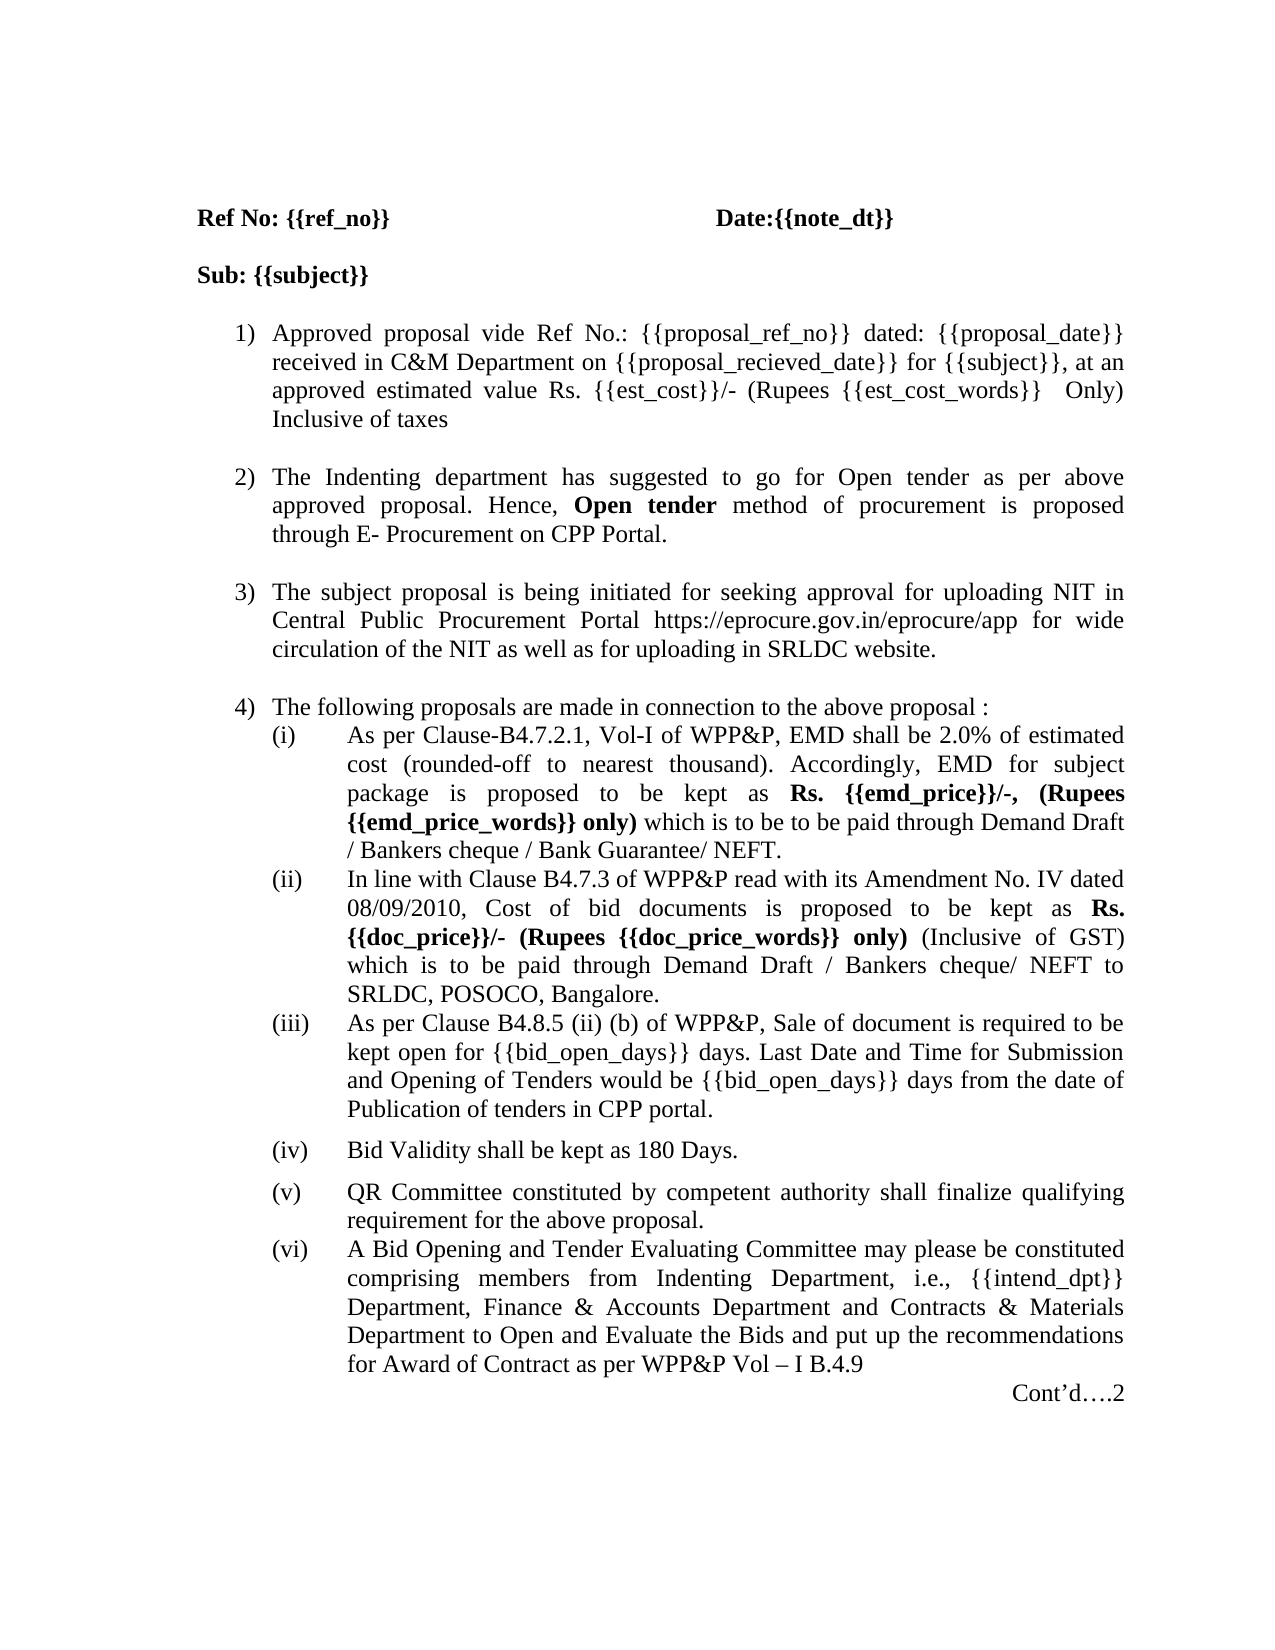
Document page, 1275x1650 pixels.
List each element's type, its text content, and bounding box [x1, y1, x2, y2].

list As per Clause B4.8.5 (ii) (b) of WPP&P, Sale of document is required to be kept open for {{bid_open_days}} days. Last Date and Time for Submission and Opening of Tenders would be {{bid_open_days}} days from the date of Publication of tenders in CPP portal. [272, 1008, 1125, 1123]
list Bid Validity shall be kept as 180 Days. [272, 1135, 1125, 1164]
list QR Committee constituted by competent authority shall finalize qualifying requirement for the above proposal. [272, 1177, 1125, 1234]
text Cont’d….2 [272, 1378, 1125, 1407]
text Sub: {{subject}} [197, 260, 1125, 289]
list The following proposals are made in connection to the above proposal : [234, 692, 1125, 720]
list Approved proposal vide Ref No.: {{proposal_ref_no}} dated: {{proposal_date}} received in C&M Department on {{proposal_recieved_date}} for {{subject}}, at an approved estimated value Rs. {{est_cost}}/- (Rupees {{est_cost_words}} Only) Inclusive of taxes [234, 318, 1125, 433]
list In line with Clause B4.7.3 of WPP&P read with its Amendment No. IV dated 08/09/2010, Cost of bid documents is proposed to be kept as Rs.{{doc_price}}/- (Rupees {{doc_price_words}} only) (Inclusive of GST) which is to be paid through Demand Draft / Bankers cheque/ NEFT to SRLDC, POSOCO, Bangalore. [272, 864, 1125, 1008]
list The Indenting department has suggested to go for Open tender as per above approved proposal. Hence, Open tender method of procurement is proposed through E- Procurement on CPP Portal. [234, 462, 1125, 548]
text Ref No: {{ref_no}} Date:{{note_dt}} [197, 203, 1125, 232]
list The subject proposal is being initiated for seeking approval for uploading NIT in Central Public Procurement Portal https://eprocure.gov.in/eprocure/app for wide circulation of the NIT as well as for uploading in SRLDC website. [234, 577, 1125, 663]
list As per Clause-B4.7.2.1, Vol-I of WPP&P, EMD shall be 2.0% of estimated cost (rounded-off to nearest thousand). Accordingly, EMD for subject package is proposed to be kept as Rs. {{emd_price}}/-, (Rupees {{emd_price_words}} only) which is to be to be paid through Demand Draft / Bankers cheque / Bank Guarantee/ NEFT. [272, 720, 1125, 864]
list A Bid Opening and Tender Evaluating Committee may please be constituted comprising members from Indenting Department, i.e., {{intend_dpt}} Department, Finance & Accounts Department and Contracts & Materials Department to Open and Evaluate the Bids and put up the recommendations for Award of Contract as per WPP&P Vol – I B.4.9 [272, 1234, 1125, 1378]
